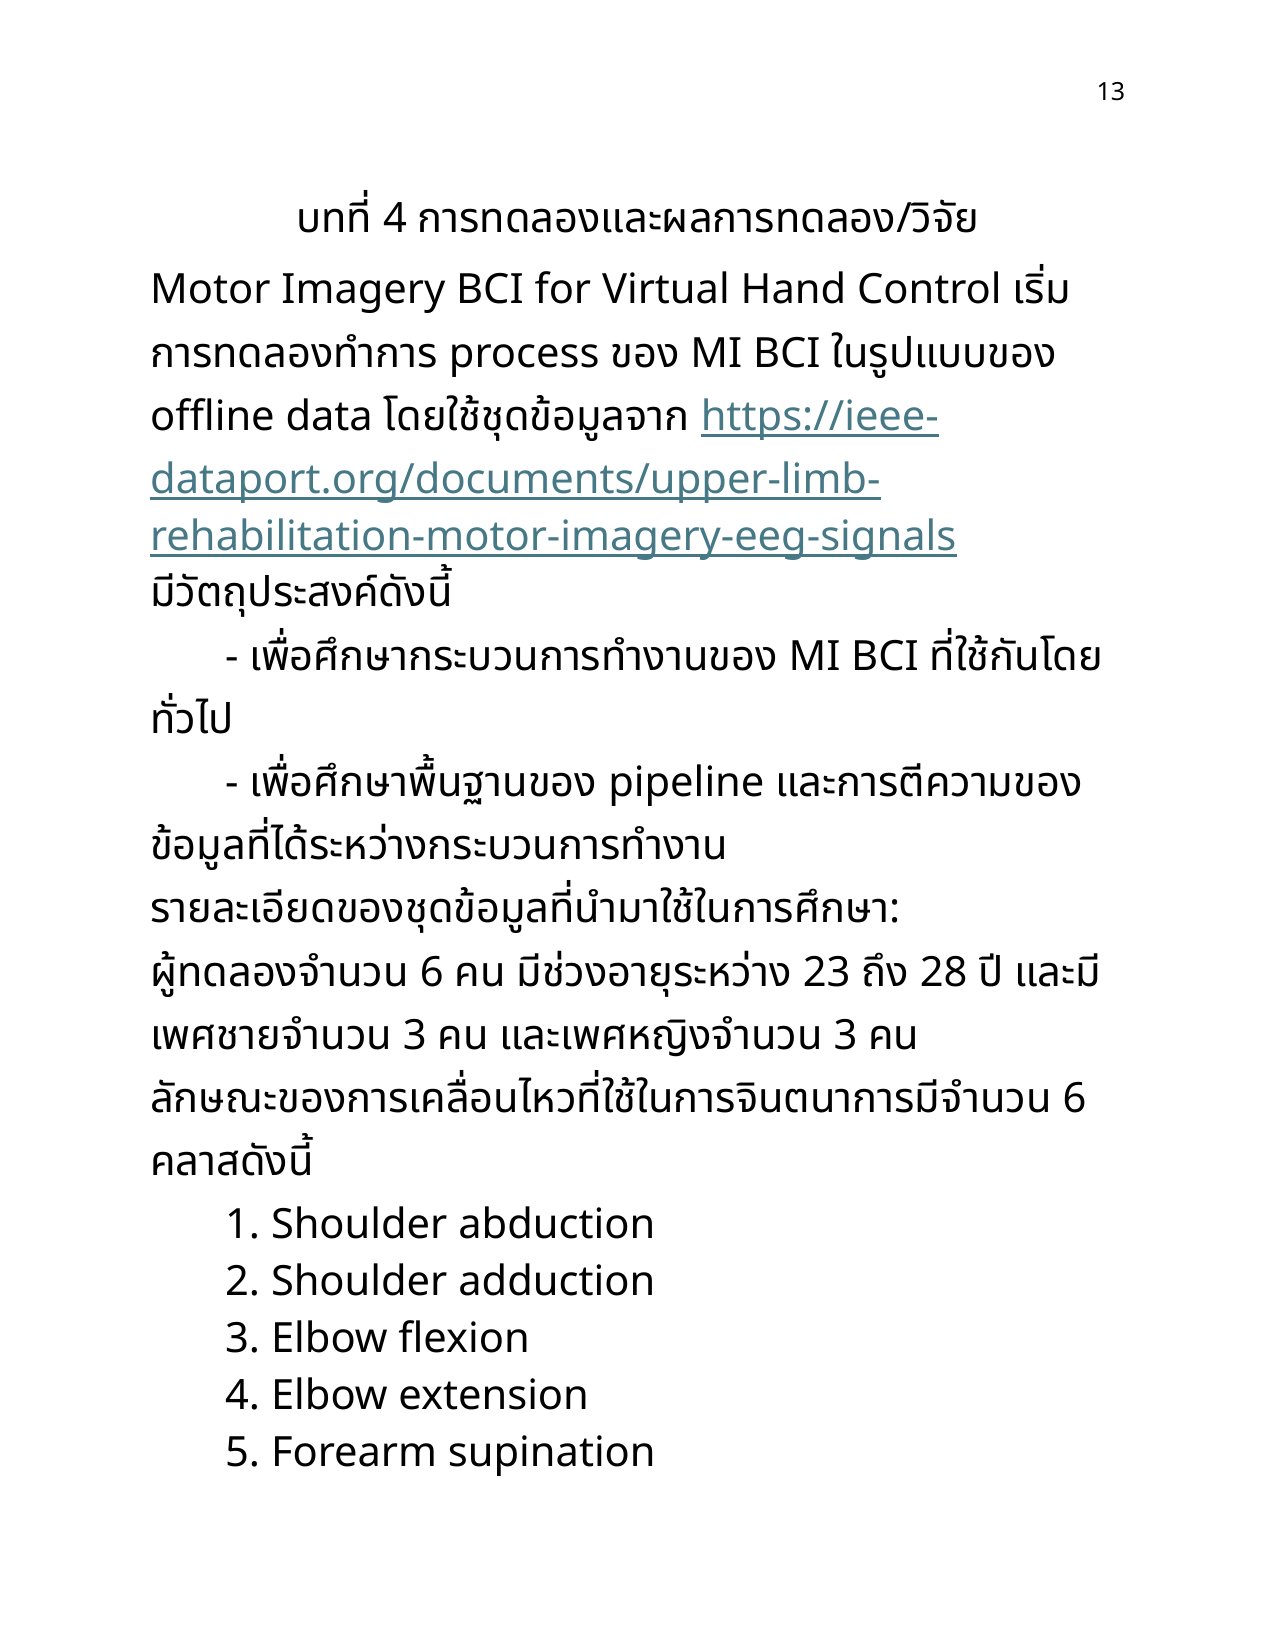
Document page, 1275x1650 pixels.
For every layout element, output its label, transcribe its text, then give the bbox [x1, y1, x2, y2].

text มีวัตถุประสงค์ดังนี้ [150, 563, 1125, 626]
text 5. Forearm supination [150, 1421, 1125, 1478]
text รายละเอียดของชุดข้อมูลที่นำมาใช้ในการศึกษา: [150, 878, 1125, 941]
text 4. Elbow extension [150, 1365, 1125, 1421]
text ผู้ทดลองจำนวน 6 คน มีช่วงอายุระหว่าง 23 ถึง 28 ปี และมีเพศชายจำนวน 3 คน และเพศหญิงจำนวน 3 คน [150, 941, 1125, 1068]
text 3. Elbow flexion [150, 1308, 1125, 1365]
text - เพื่อศึกษาพื้นฐานของ pipeline และการตีความของข้อมูลที่ได้ระหว่างกระบวนการทำงาน [150, 752, 1125, 878]
subtitle บทที่ 4 การทดลองและผลการทดลอง/วิจัย [150, 187, 1125, 251]
text Motor Imagery BCI for Virtual Hand Control เริ่มการทดลองทำการ process ของ MI BCI ในรูปแบบของ offline data โดยใช้ชุดข้อมูลจาก https://ieee-dataport.org/documents/upper-limb-rehabilitation-motor-imagery-eeg-signals [150, 259, 1125, 563]
text 1. Shoulder abduction [150, 1194, 1125, 1251]
text ลักษณะของการเคลื่อนไหวที่ใช้ในการจินตนาการมีจำนวน 6 คลาสดังนี้ [150, 1068, 1125, 1194]
text - เพื่อศึกษากระบวนการทำงานของ MI BCI ที่ใช้กันโดยทั่วไป [150, 626, 1125, 752]
text 2. Shoulder adduction [150, 1251, 1125, 1308]
